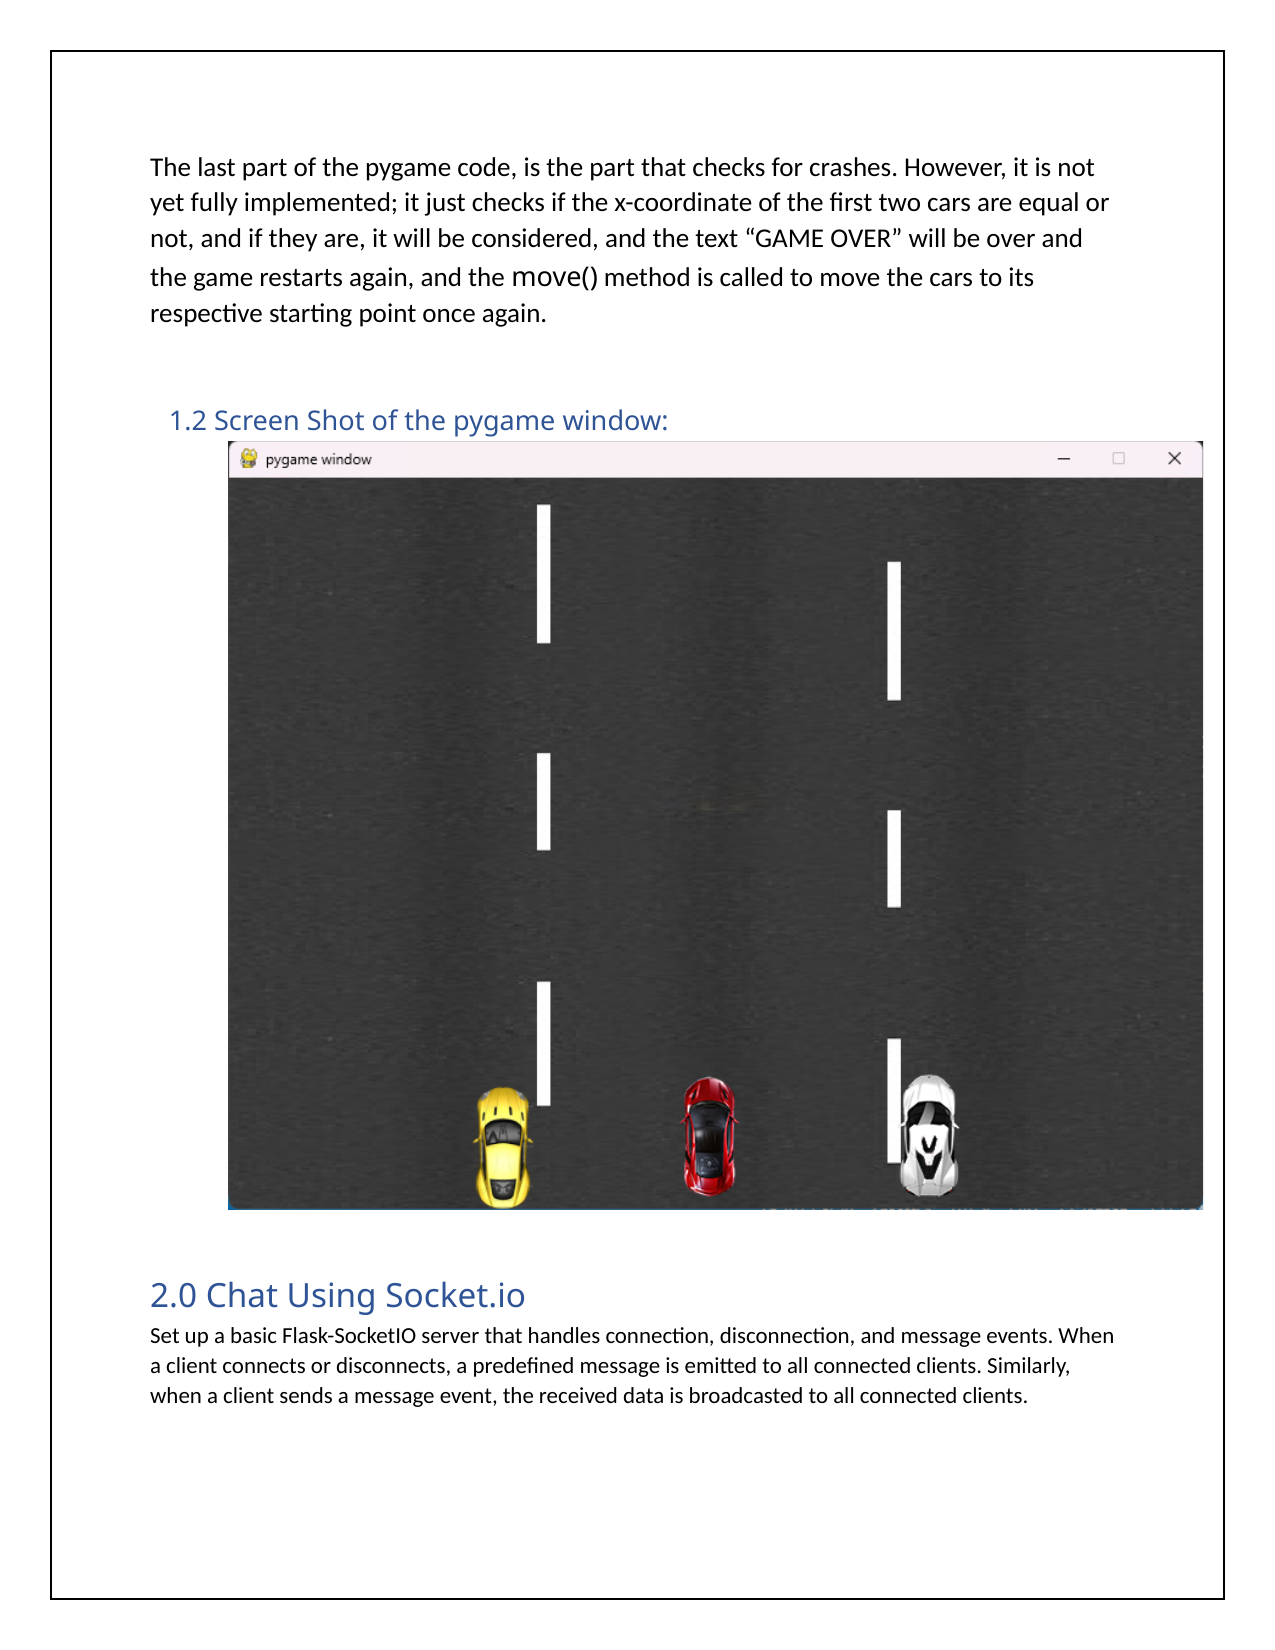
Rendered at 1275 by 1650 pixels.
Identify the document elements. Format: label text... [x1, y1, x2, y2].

subtitle 2.0 Chat Using Socket.io [150, 1272, 1125, 1318]
text The last part of the pygame code, is the part that checks for crashes. However, it is not yet fully implemented; it just checks if the x-coordinate of the first two cars are equal or not, and if they are, it will be considered, and the text “GAME OVER” will be over and the game restarts again, and the move() method is called to move the cars to its respective starting point once again. [150, 150, 1125, 330]
text Set up a basic Flask-SocketIO server that handles connection, disconnection, and message events. When a client connects or disconnects, a predefined message is emitted to all connected clients. Similarly, when a client sends a message event, the received data is broadcasted to all connected clients. [150, 1321, 1125, 1409]
picture [228, 441, 1204, 1210]
subtitle 1.2 Screen Shot of the pygame window: [150, 401, 1125, 438]
